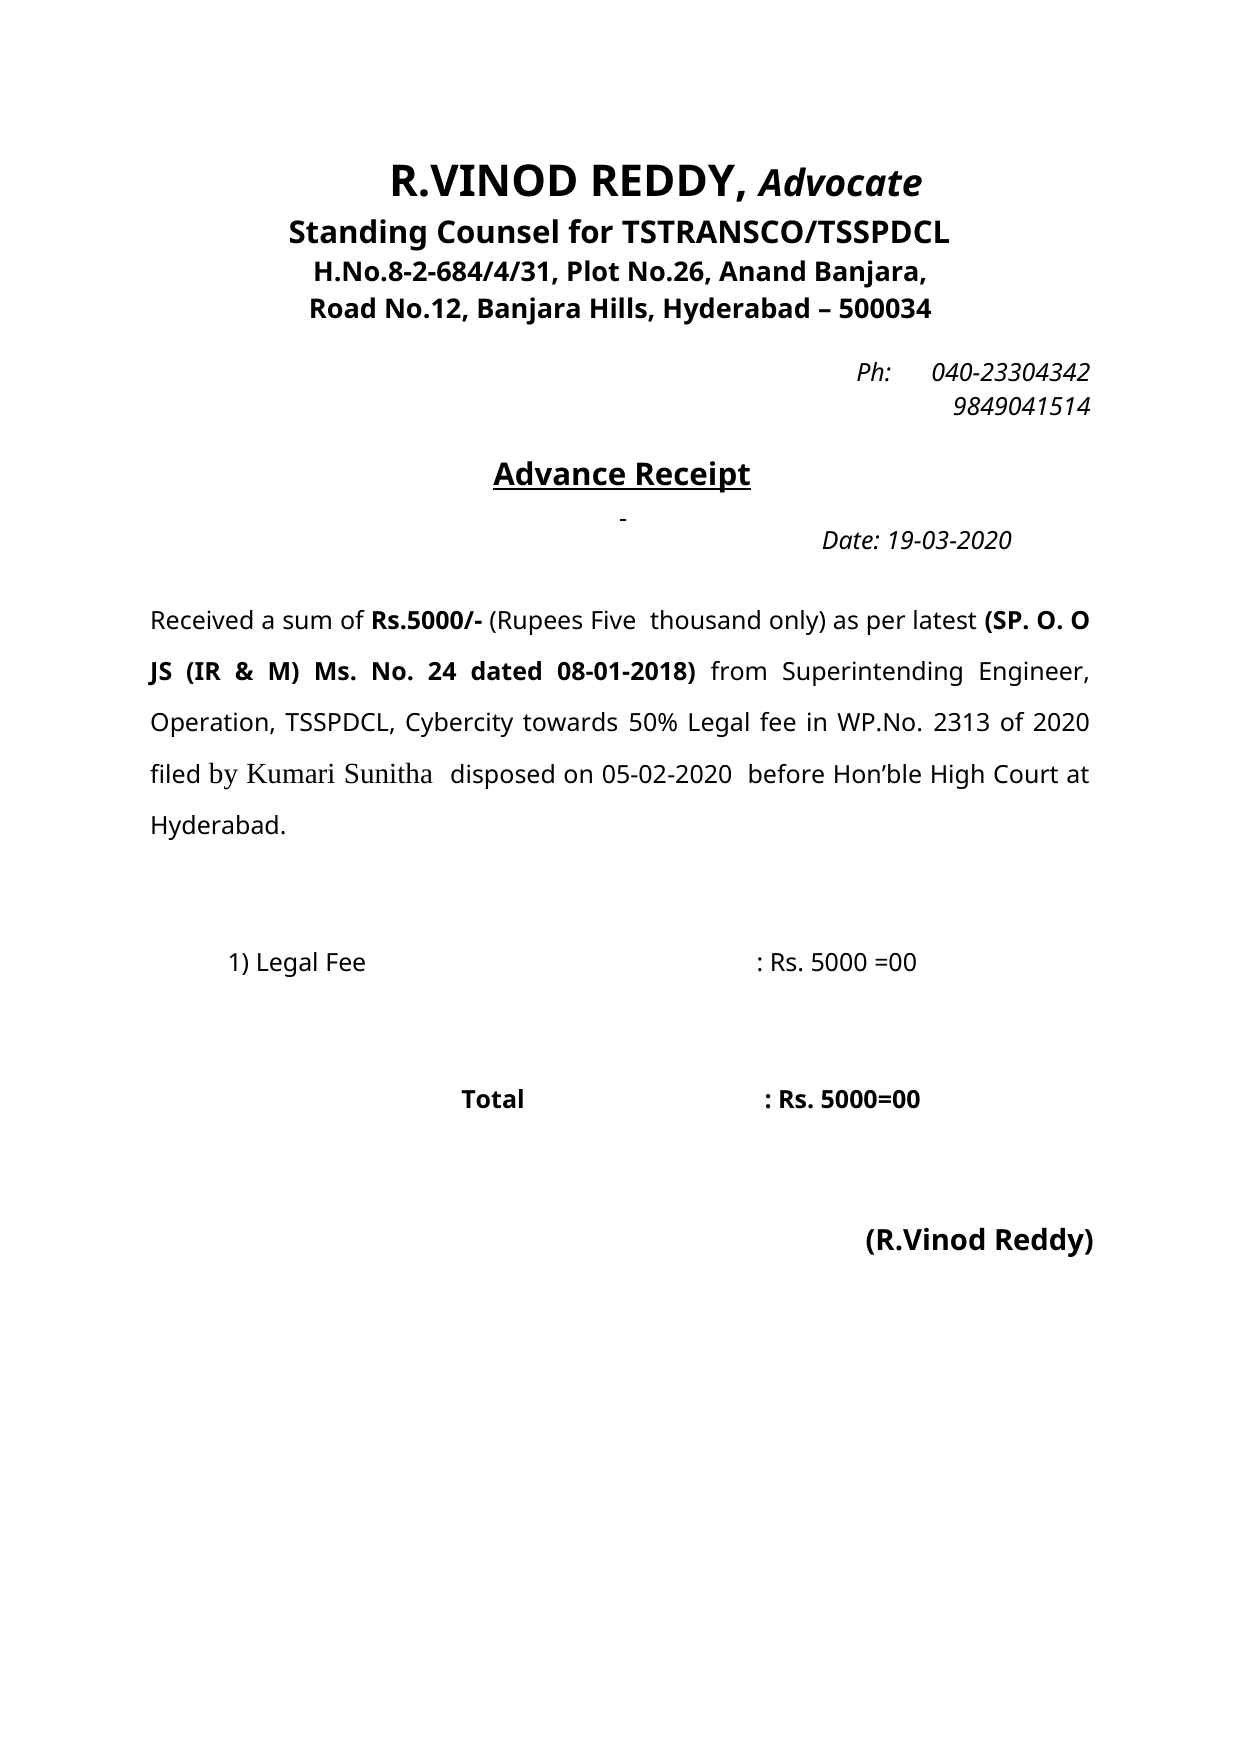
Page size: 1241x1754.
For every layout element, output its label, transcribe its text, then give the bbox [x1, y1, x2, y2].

text Advance Receipt [150, 452, 1094, 494]
text Received a sum of Rs.5000/- (Rupees Five thousand only) as per latest (SP. O. O JS (IR & M) Ms. No. 24 dated 08-01-2018) from Superintending Engineer, Operation, TSSPDCL, Cybercity towards 50% Legal fee in WP.No. 2313 of 2020 filed by Kumari Sunitha disposed on 05-02-2020 before Hon’ble High Court at Hyderabad. [150, 603, 1090, 841]
text R.VINOD REDDY, Advocate [227, 150, 1012, 209]
text H.No.8-2-684/4/31, Plot No.26, Anand Banjara, [150, 252, 1090, 289]
text Total : Rs. 5000=00 [227, 1082, 975, 1116]
text Ph: 040-23304342 [150, 355, 1090, 389]
text Road No.12, Banjara Hills, Hyderabad – 500034 [150, 289, 1090, 326]
text Standing Counsel for TSTRANSCO/TSSPDCL [227, 209, 1012, 252]
text (R.Vinod Reddy) [677, 1219, 1094, 1259]
text 9849041514 [150, 389, 1090, 423]
text 1) Legal Fee : Rs. 5000 =00 [227, 945, 975, 979]
text Date: 19-03-2020 [227, 523, 1012, 557]
